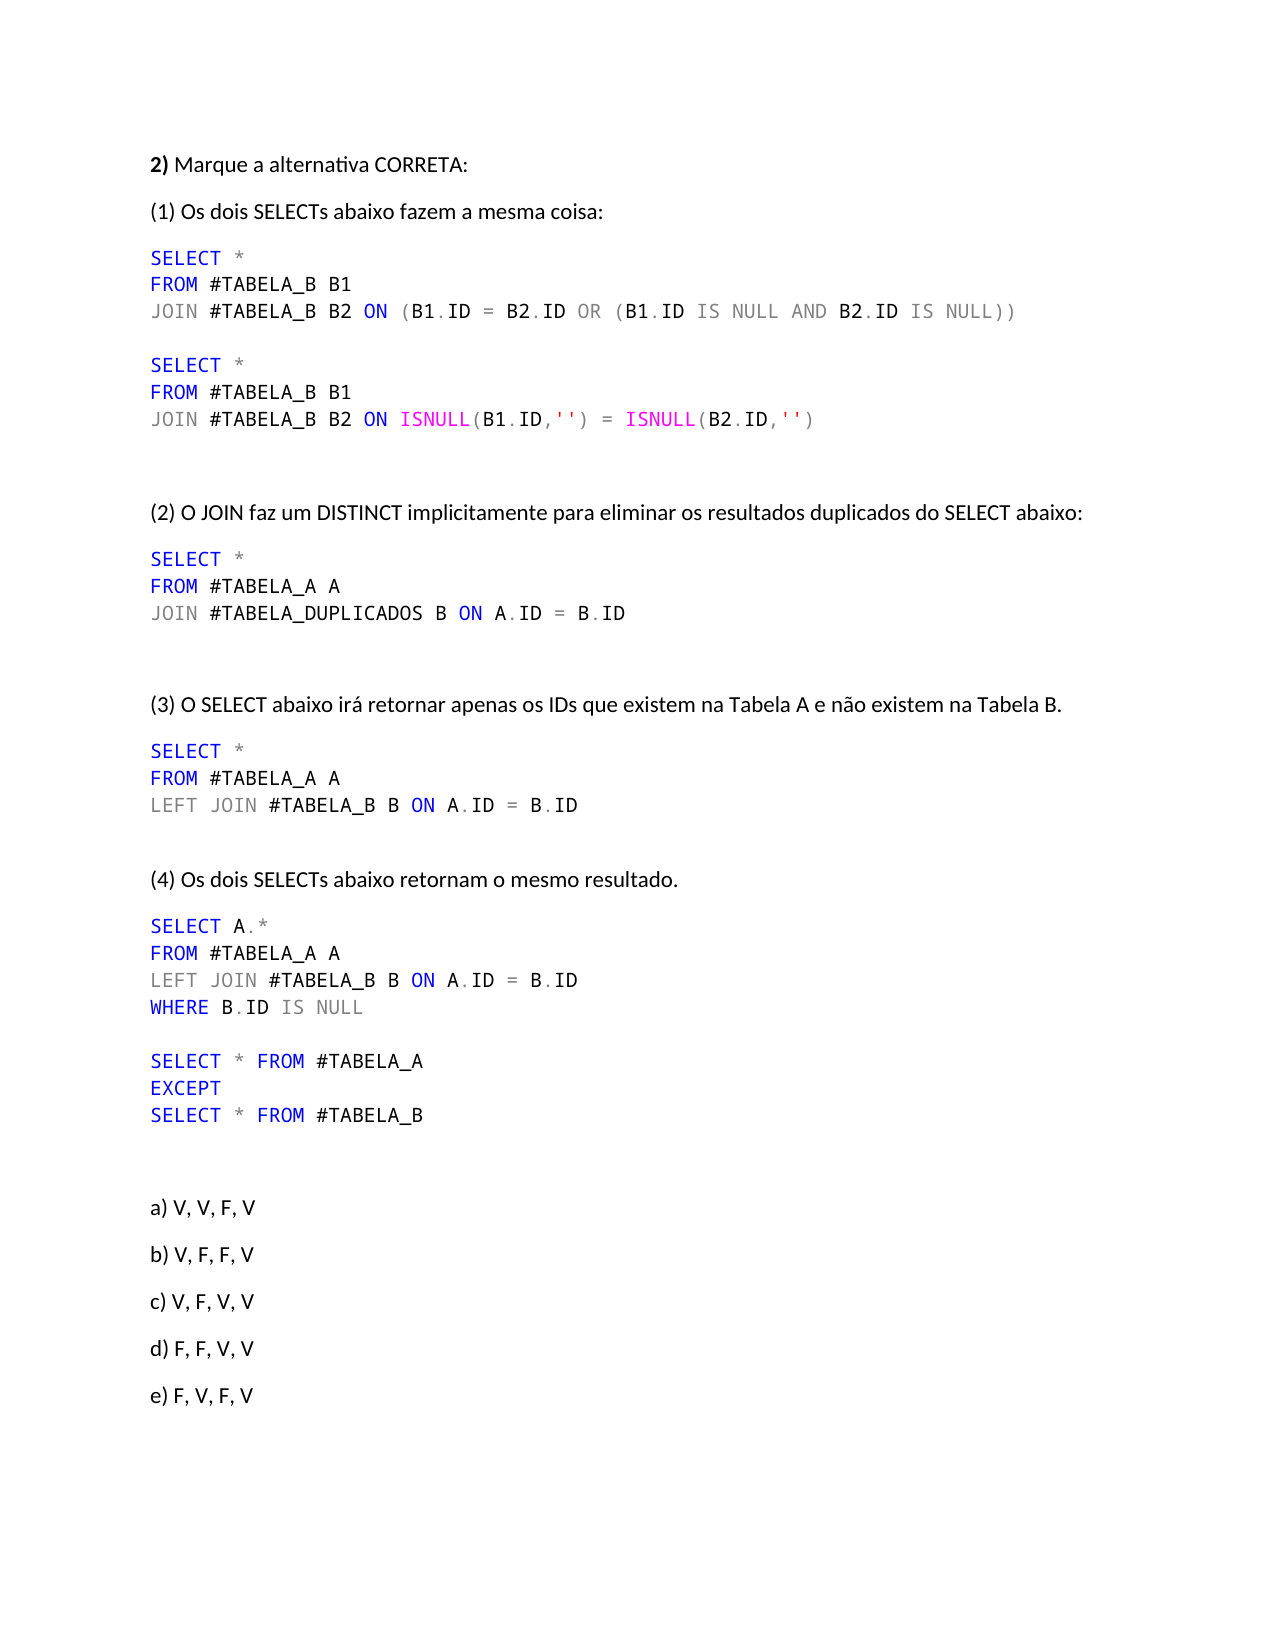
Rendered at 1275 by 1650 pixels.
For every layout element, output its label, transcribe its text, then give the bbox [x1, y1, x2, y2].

text c) V, F, V, V [150, 1287, 1125, 1315]
text WHERE B.ID IS NULL [150, 993, 1125, 1020]
text JOIN #TABELA_B B2 ON (B1.ID = B2.ID OR (B1.ID IS NULL AND B2.ID IS NULL)) [150, 298, 1125, 325]
text b) V, F, F, V [150, 1240, 1125, 1268]
text FROM #TABELA_A A [150, 939, 1125, 966]
text SELECT * [150, 545, 1125, 572]
text FROM #TABELA_B B1 [150, 271, 1125, 298]
text FROM #TABELA_A A [150, 572, 1125, 599]
text SELECT * [150, 244, 1125, 271]
text a) V, V, F, V [150, 1193, 1125, 1222]
text SELECT * [150, 352, 1125, 379]
text JOIN #TABELA_DUPLICADOS B ON A.ID = B.ID [150, 599, 1125, 626]
text SELECT * FROM #TABELA_A [150, 1047, 1125, 1074]
text (4) Os dois SELECTs abaixo retornam o mesmo resultado. [150, 865, 1125, 893]
text (3) O SELECT abaixo irá retornar apenas os IDs que existem na Tabela A e não existem na Tabela B. [150, 691, 1125, 718]
text (2) O JOIN faz um DISTINCT implicitamente para eliminar os resultados duplicados do SELECT abaixo: [150, 498, 1125, 526]
text LEFT JOIN #TABELA_B B ON A.ID = B.ID [150, 966, 1125, 993]
text e) F, V, F, V [150, 1381, 1125, 1409]
text SELECT * [150, 737, 1125, 764]
text d) F, F, V, V [150, 1334, 1125, 1362]
text EXCEPT [150, 1074, 1125, 1101]
text SELECT A.* [150, 912, 1125, 939]
text JOIN #TABELA_B B2 ON ISNULL(B1.ID,'') = ISNULL(B2.ID,'') [150, 406, 1125, 433]
text FROM #TABELA_A A [150, 764, 1125, 791]
text SELECT * FROM #TABELA_B [150, 1101, 1125, 1128]
text LEFT JOIN #TABELA_B B ON A.ID = B.ID [150, 791, 1125, 818]
text 2) Marque a alternativa CORRETA: [150, 150, 1125, 178]
text (1) Os dois SELECTs abaixo fazem a mesma coisa: [150, 197, 1125, 225]
text FROM #TABELA_B B1 [150, 379, 1125, 406]
